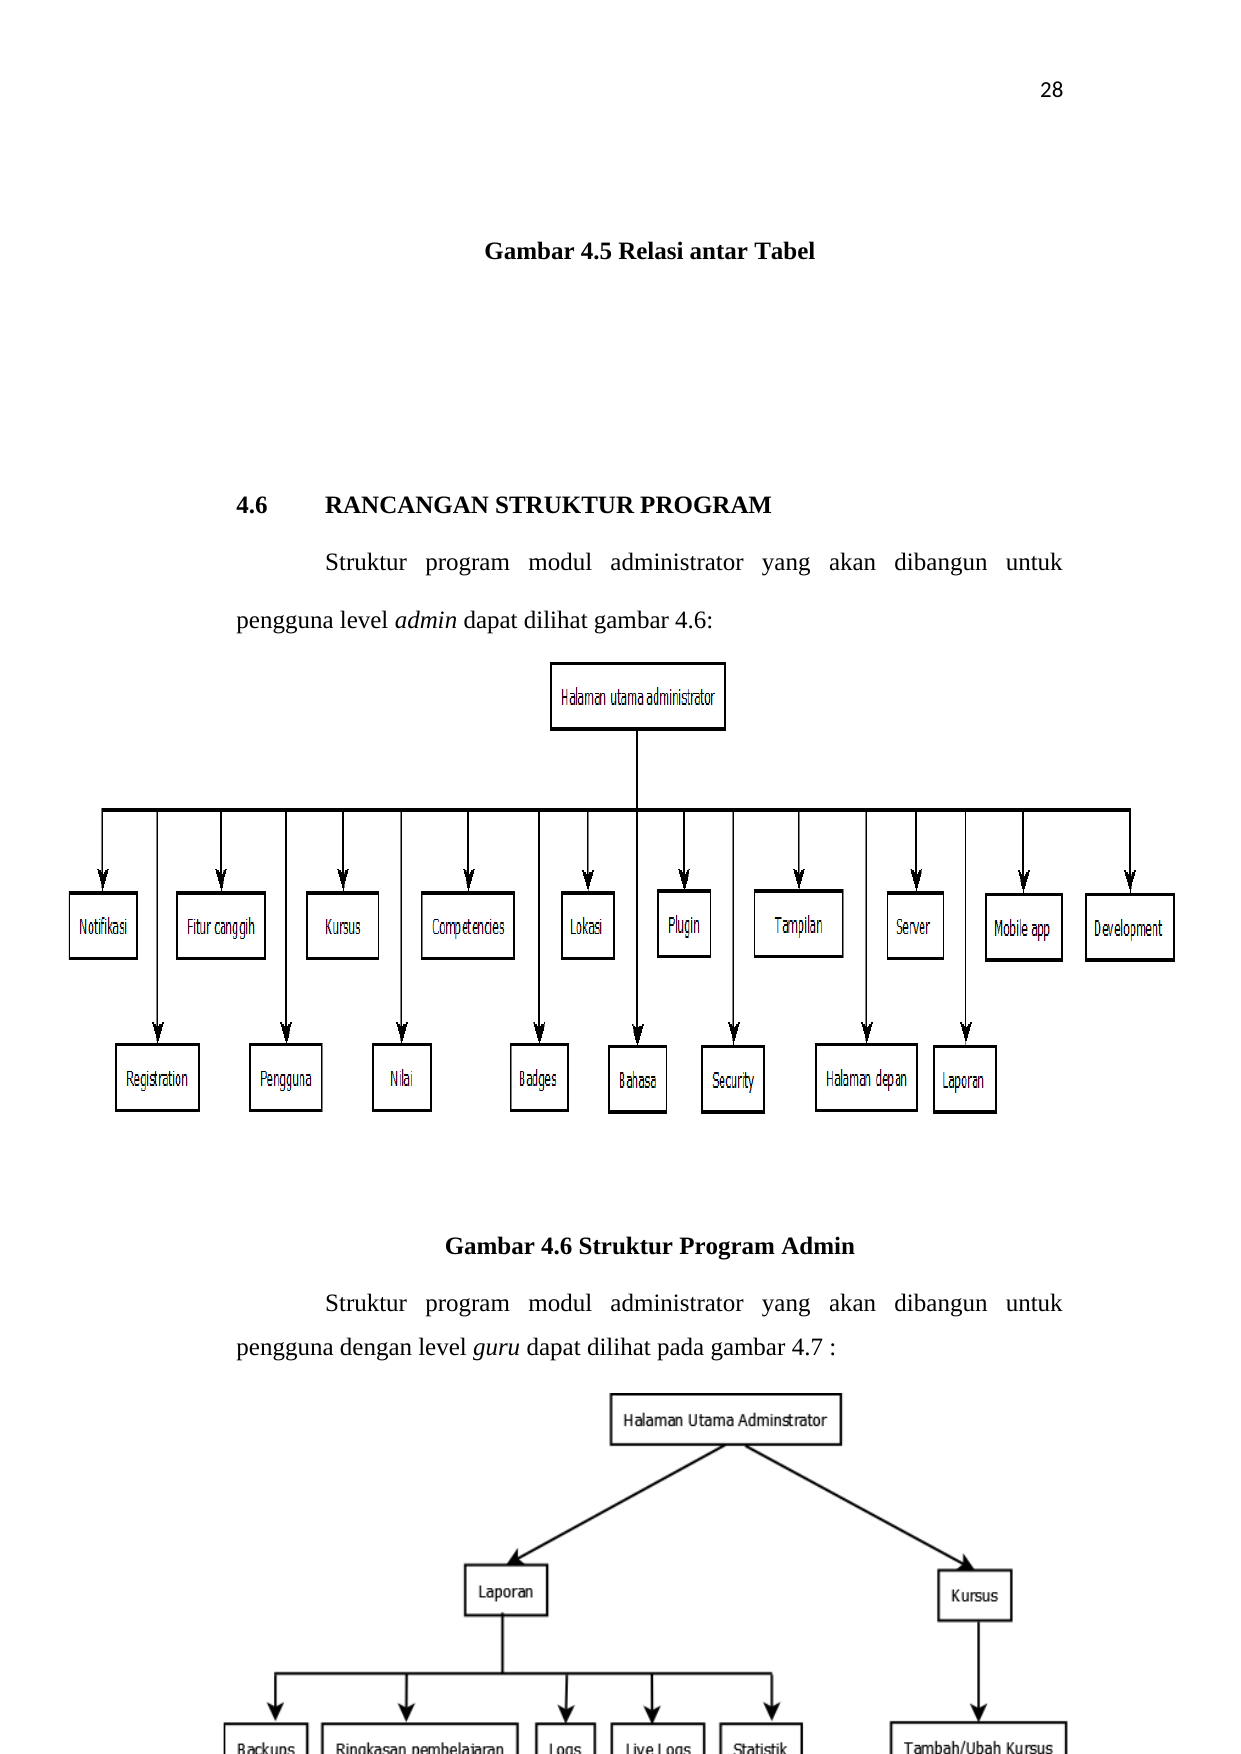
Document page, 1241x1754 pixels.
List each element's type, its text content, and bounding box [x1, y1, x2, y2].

text Struktur program modul administrator yang akan dibangun untuk pengguna dengan level guru dapat dilihat pada gambar 4.7 : [236, 1288, 1063, 1360]
picture [223, 1393, 1070, 1754]
picture [68, 662, 1175, 1116]
text Gambar 4.5 Relasi antar Tabel [236, 236, 1063, 265]
list Gambar 4.6 Struktur Program Admin [236, 1231, 1063, 1260]
text 4.6 RANCANGAN STRUKTUR PROGRAM [236, 490, 1063, 518]
list Struktur program modul administrator yang akan dibangun untuk pengguna level admin dapat dilihat gambar 4.6: [236, 547, 1063, 633]
